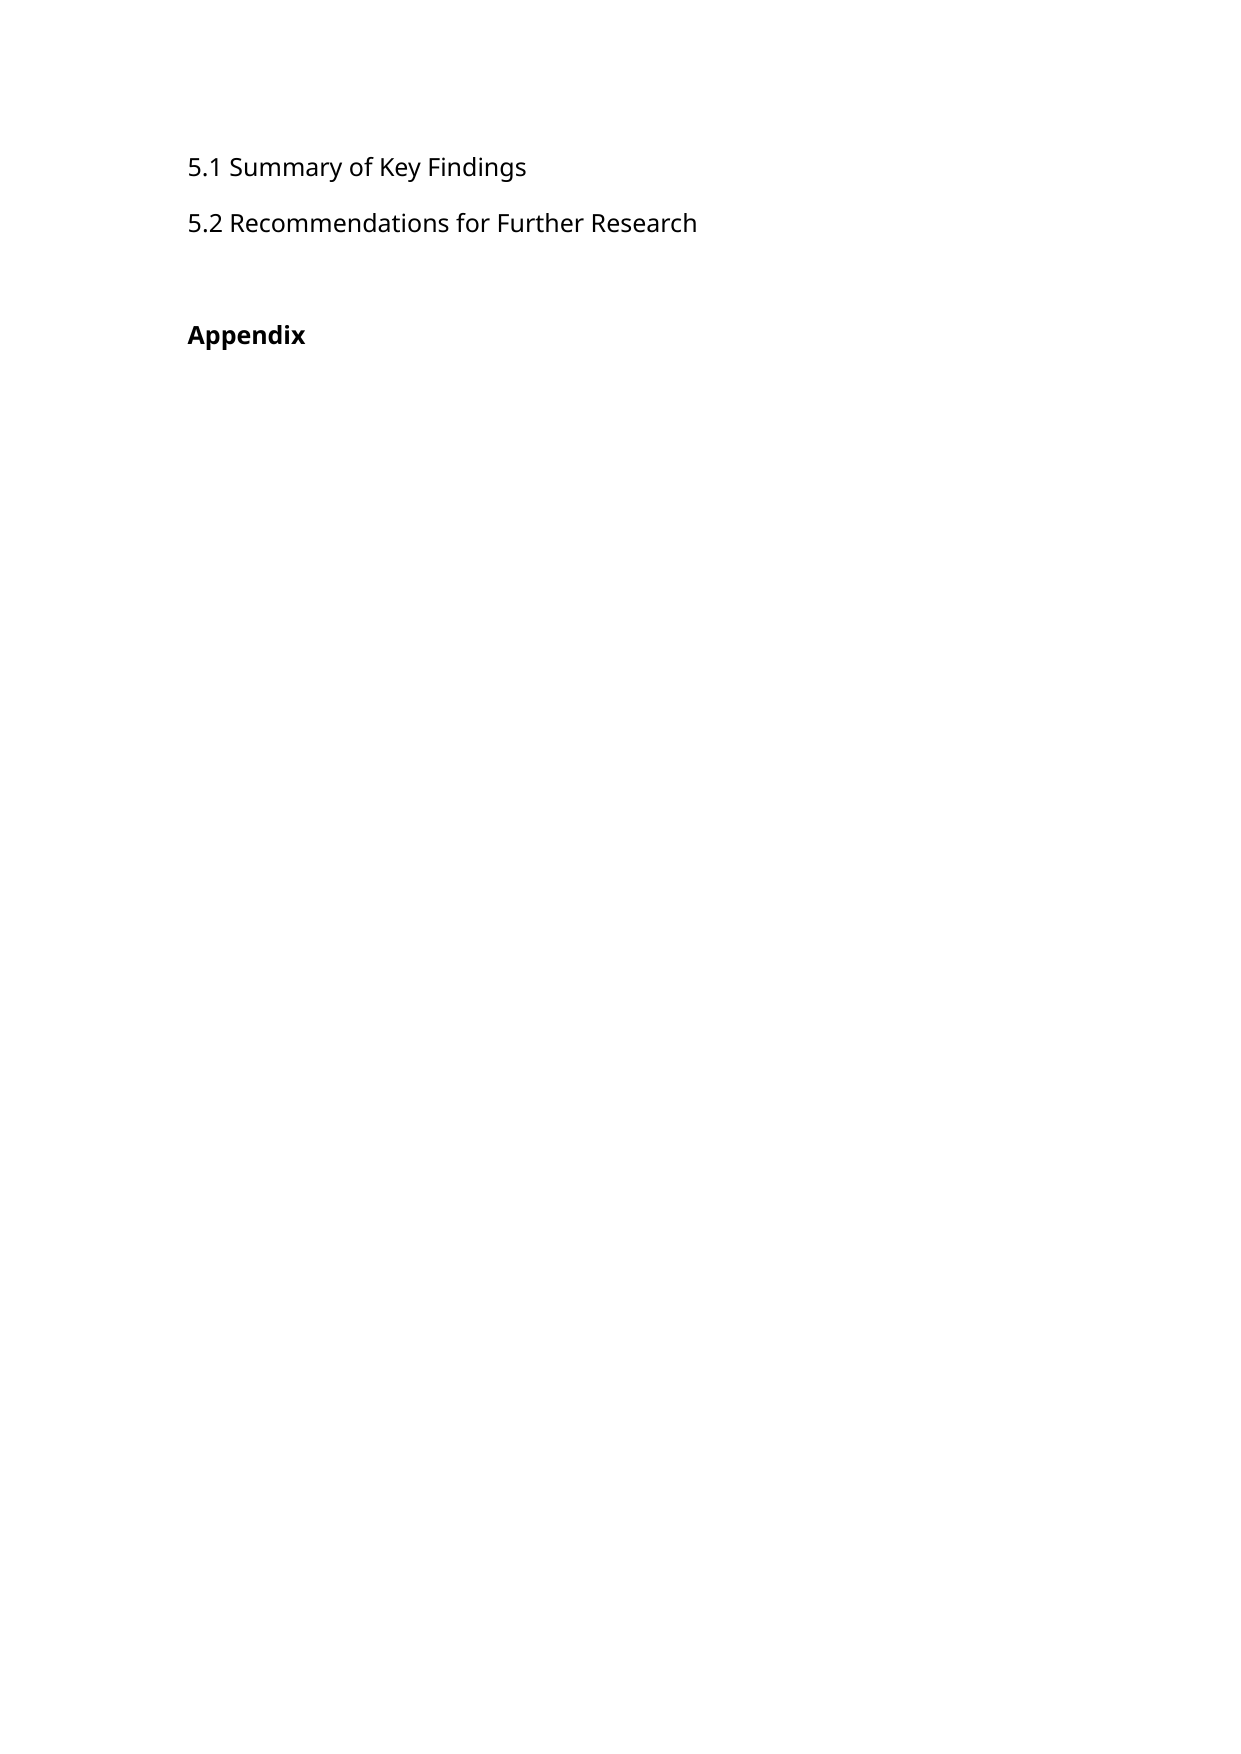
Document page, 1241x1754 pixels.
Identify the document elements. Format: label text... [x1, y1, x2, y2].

text 5.1 Summary of Key Findings [187, 150, 1053, 184]
text Appendix [187, 317, 1053, 352]
text 5.2 Recommendations for Further Research [187, 206, 1053, 240]
